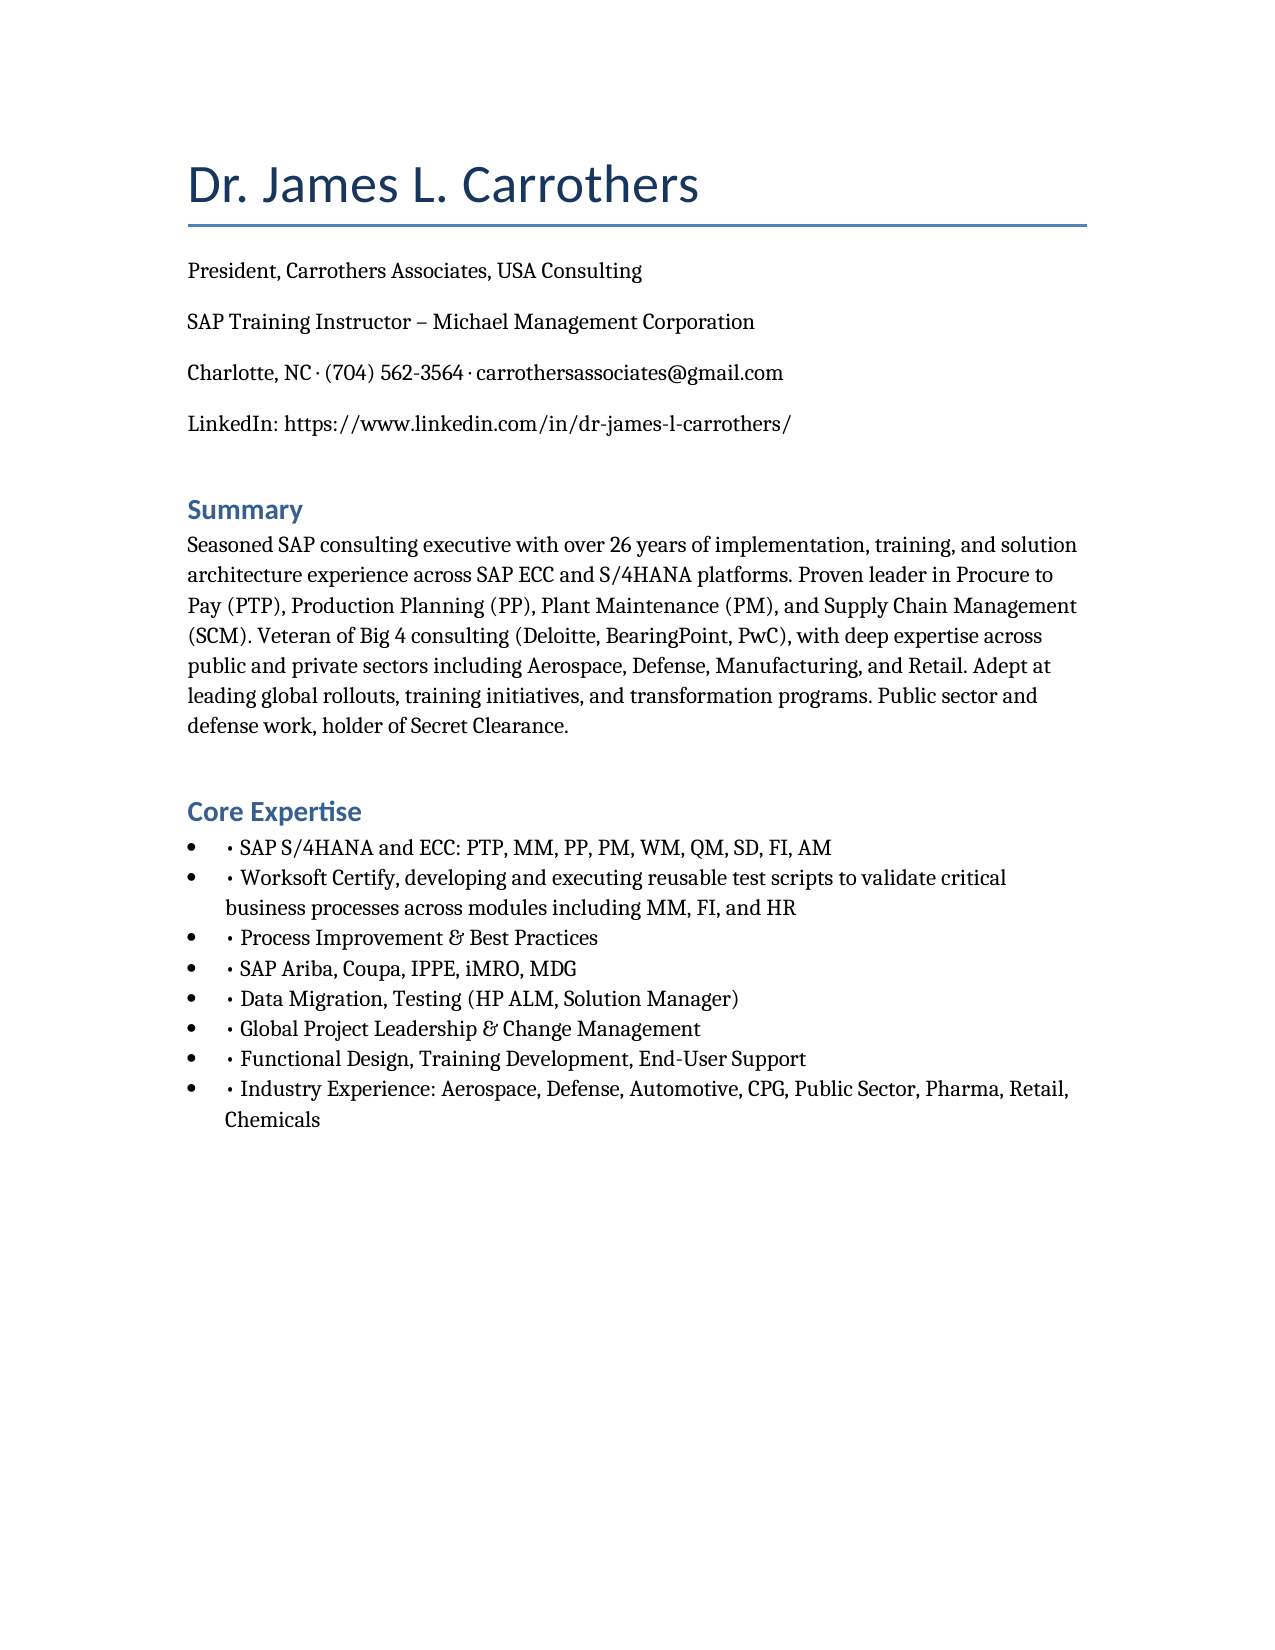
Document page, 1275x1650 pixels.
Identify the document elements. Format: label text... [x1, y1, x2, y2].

list • SAP S/4HANA and ECC: PTP, MM, PP, PM, WM, QM, SD, FI, AM [187, 834, 1087, 861]
text SAP Training Instructor – Michael Management Corporation [187, 309, 1087, 335]
list • Data Migration, Testing (HP ALM, Solution Manager) [187, 986, 1087, 1012]
list • Worksoft Certify, developing and executing reusable test scripts to validate critical business processes across modules including MM, FI, and HR [187, 865, 1087, 921]
text Charlotte, NC · (704) 562-3564 · carrothersassociates@gmail.com [187, 360, 1087, 386]
list • SAP Ariba, Coupa, IPPE, iMRO, MDG [187, 955, 1087, 982]
title Dr. James L. Carrothers [187, 150, 1087, 227]
subtitle Summary [187, 491, 1087, 527]
text President, Carrothers Associates, USA Consulting [187, 258, 1087, 284]
text Seasoned SAP consulting executive with over 26 years of implementation, training, and solution architecture experience across SAP ECC and S/4HANA platforms. Proven leader in Procure to Pay (PTP), Production Planning (PP), Plant Maintenance (PM), and Supply Chain Management (SCM). Veteran of Big 4 consulting (Deloitte, BearingPoint, PwC), with deep expertise across public and private sectors including Aerospace, Defense, Manufacturing, and Retail. Adept at leading global rollouts, training initiatives, and transformation programs. Public sector and defense work, holder of Secret Clearance. [187, 532, 1087, 740]
subtitle Core Expertise [187, 793, 1087, 829]
list • Functional Design, Training Development, End-User Support [187, 1046, 1087, 1072]
list • Process Improvement & Best Practices [187, 925, 1087, 951]
text LinkedIn: https://www.linkedin.com/in/dr-james-l-carrothers/ [187, 411, 1087, 437]
list • Industry Experience: Aerospace, Defense, Automotive, CPG, Public Sector, Pharma, Retail, Chemicals [187, 1076, 1087, 1133]
list • Global Project Leadership & Change Management [187, 1016, 1087, 1042]
